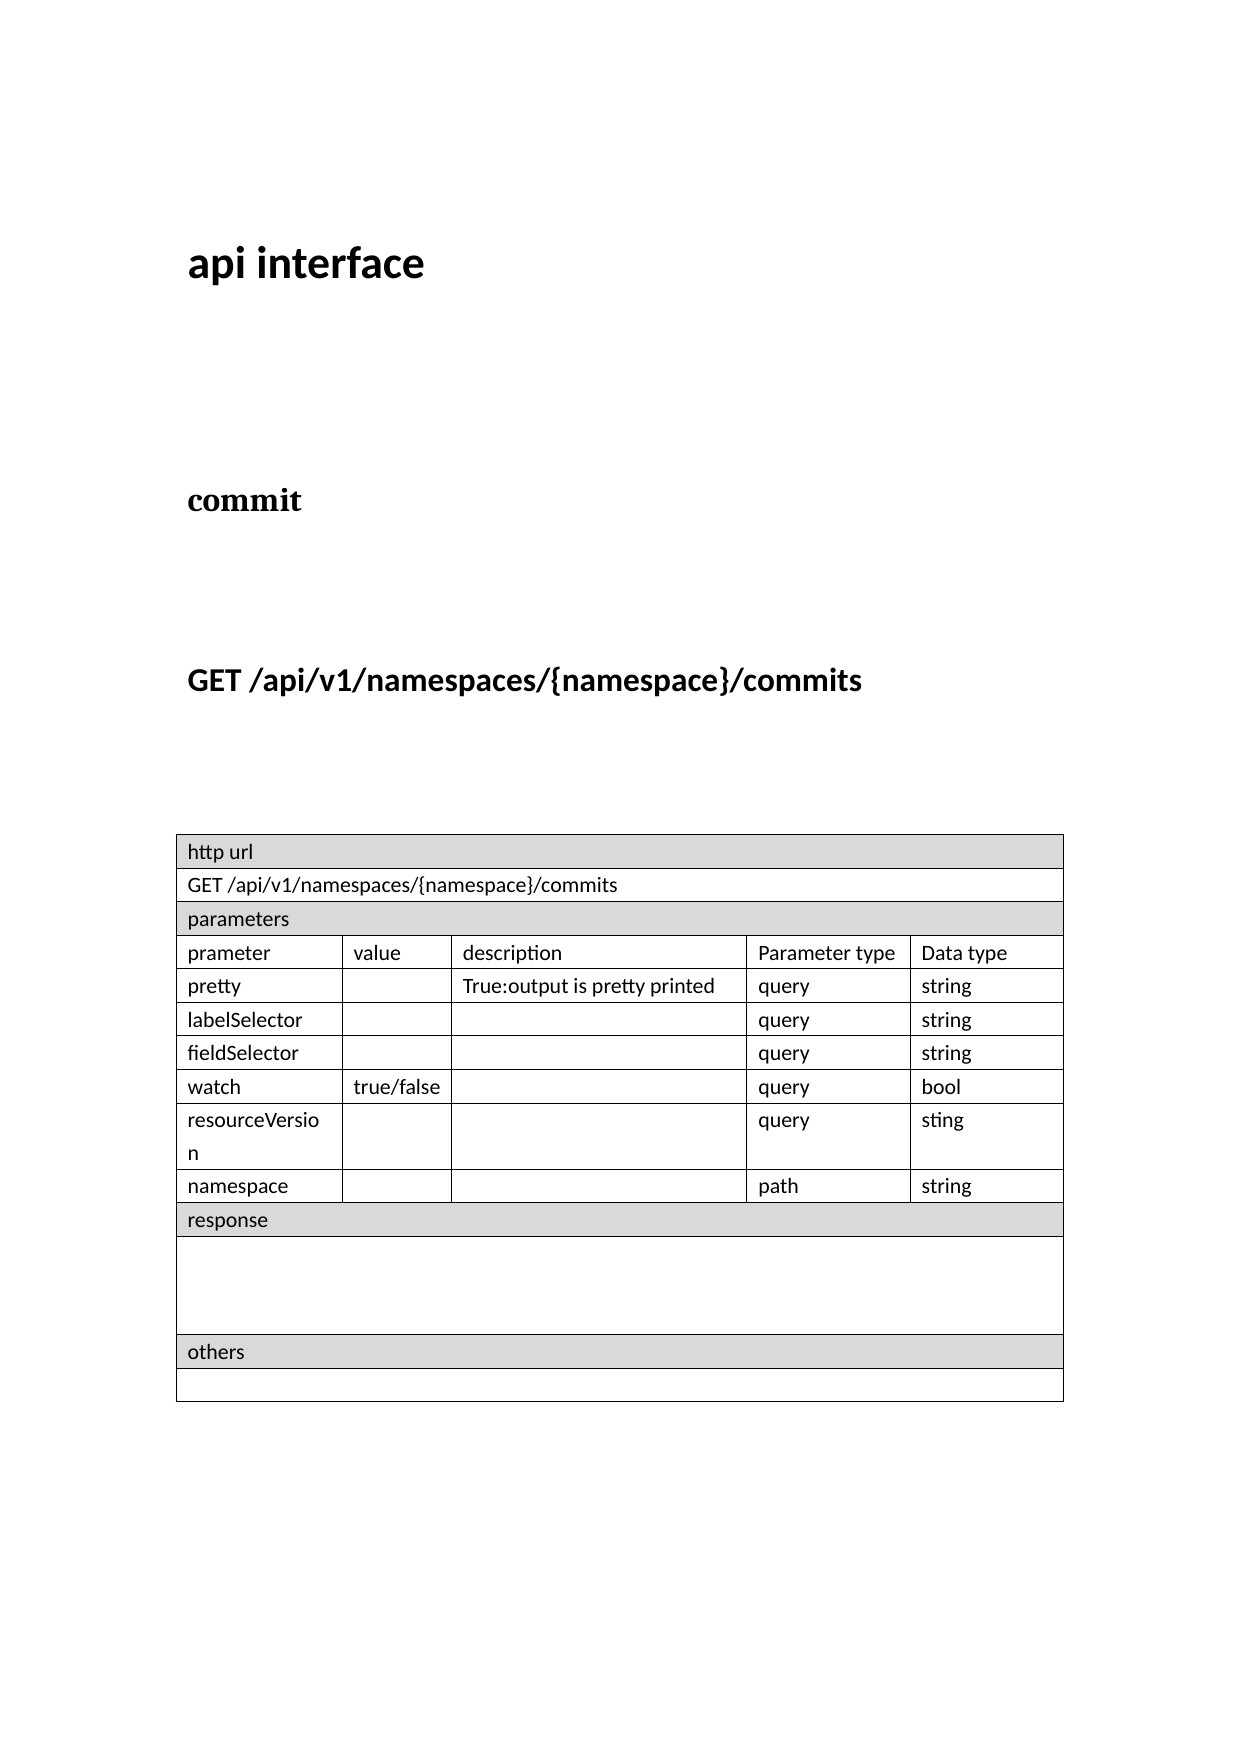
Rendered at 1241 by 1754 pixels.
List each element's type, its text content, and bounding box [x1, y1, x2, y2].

table_cell [452, 1070, 746, 1102]
table_cell value [343, 936, 451, 968]
table_cell resourceVersion [177, 1104, 342, 1168]
table_cell [343, 1036, 451, 1069]
table_cell Parameter type [747, 936, 910, 968]
table_cell [177, 1369, 1063, 1401]
table_cell Data type [911, 936, 1063, 968]
table_cell query [747, 1003, 910, 1035]
table_cell query [747, 969, 910, 1002]
table_cell namespace [177, 1170, 342, 1202]
table_cell description [452, 936, 746, 968]
table_cell true/false [343, 1070, 451, 1102]
table_cell bool [911, 1070, 1063, 1102]
subtitle GET /api/v1/namespaces/{namespace}/commits [187, 647, 1053, 712]
subtitle commit [187, 468, 1053, 533]
table_cell string [911, 1036, 1063, 1069]
table_cell watch [177, 1070, 342, 1102]
table_cell others [177, 1335, 1063, 1368]
table_cell query [747, 1036, 910, 1069]
table_cell query [747, 1070, 910, 1102]
table_cell string [911, 1003, 1063, 1035]
table_cell [452, 1104, 746, 1168]
table_cell [452, 1036, 746, 1069]
table_cell [177, 1237, 1063, 1334]
subtitle api interface [187, 230, 1053, 295]
table_cell sting [911, 1104, 1063, 1168]
table_cell labelSelector [177, 1003, 342, 1035]
table_cell response [177, 1203, 1063, 1236]
table_cell string [911, 1170, 1063, 1202]
table_cell fieldSelector [177, 1036, 342, 1069]
table_cell [343, 1003, 451, 1035]
table_cell query [747, 1104, 910, 1168]
table_cell string [911, 969, 1063, 1002]
table_cell pretty [177, 969, 342, 1002]
table_cell True:output is pretty printed [452, 969, 746, 1002]
table_cell path [747, 1170, 910, 1202]
table_cell prameter [177, 936, 342, 968]
table_header http url [177, 835, 1063, 868]
table_cell [343, 1170, 451, 1202]
table_cell parameters [177, 902, 1063, 935]
table_cell [343, 1104, 451, 1168]
table_cell GET /api/v1/namespaces/{namespace}/commits [177, 869, 1063, 901]
table_cell [452, 1170, 746, 1202]
table_cell [452, 1003, 746, 1035]
table_cell [343, 969, 451, 1002]
